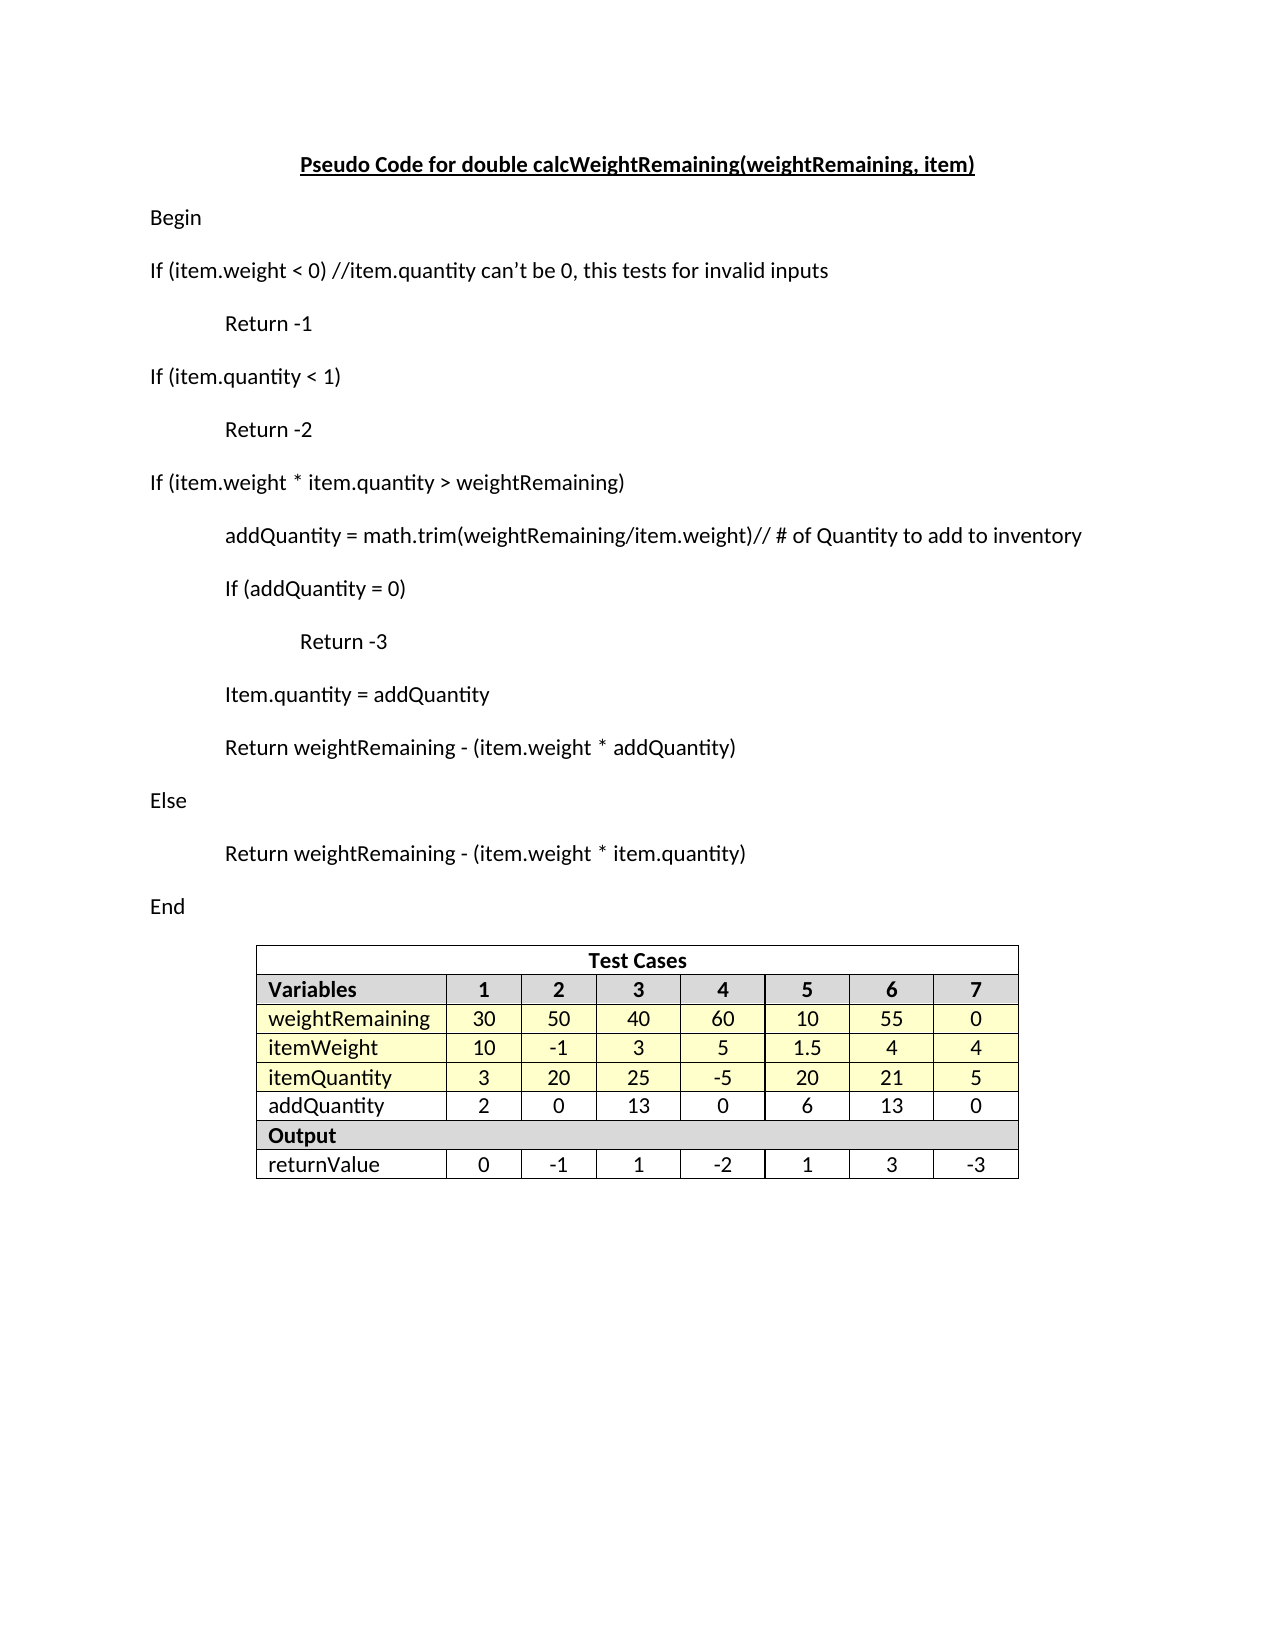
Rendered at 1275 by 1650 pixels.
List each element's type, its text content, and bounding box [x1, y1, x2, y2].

text Pseudo Code for double calcWeightRemaining(weightRemaining, item) [150, 150, 1125, 178]
text Return -3 [150, 627, 1125, 655]
table_cell -2 [681, 1150, 764, 1178]
table_cell 4 [681, 975, 764, 1003]
table_cell 13 [850, 1092, 933, 1120]
table_cell 2 [447, 1092, 521, 1120]
table_cell 5 [766, 975, 849, 1003]
text End [150, 892, 1125, 920]
table_header Test Cases [257, 946, 1018, 974]
table_cell 10 [447, 1034, 521, 1062]
table_cell 7 [934, 975, 1018, 1003]
table_cell 6 [850, 975, 933, 1003]
table_cell Output [257, 1121, 1018, 1149]
text Return weightRemaining - (item.weight * addQuantity) [150, 733, 1125, 761]
table_cell 4 [934, 1034, 1018, 1062]
table_cell 0 [934, 1092, 1018, 1120]
table_cell 3 [597, 975, 680, 1003]
text Begin [150, 203, 1125, 231]
table_cell 0 [934, 1005, 1018, 1032]
table_cell 40 [597, 1005, 680, 1032]
table_cell 0 [447, 1150, 521, 1178]
table_cell 50 [522, 1005, 596, 1032]
text Item.quantity = addQuantity [150, 680, 1125, 708]
table_cell 4 [850, 1034, 933, 1062]
table_cell Variables [257, 975, 446, 1003]
table_cell 5 [681, 1034, 764, 1062]
table_cell 0 [681, 1092, 764, 1120]
table_cell weightRemaining [257, 1005, 446, 1032]
table_cell 6 [766, 1092, 849, 1120]
table_cell 13 [597, 1092, 680, 1120]
table_cell 10 [766, 1005, 849, 1032]
table_cell 1.5 [766, 1034, 849, 1062]
table_cell 25 [597, 1063, 680, 1091]
table_cell itemQuantity [257, 1063, 446, 1091]
text Return -1 [150, 309, 1125, 337]
table_cell 1 [597, 1150, 680, 1178]
table_cell 5 [934, 1063, 1018, 1091]
text Return weightRemaining - (item.weight * item.quantity) [150, 839, 1125, 867]
text Return -2 [150, 415, 1125, 443]
text addQuantity = math.trim(weightRemaining/item.weight)// # of Quantity to add to inventory [150, 521, 1125, 549]
text Else [150, 786, 1125, 814]
text If (item.weight < 0) //item.quantity can’t be 0, this tests for invalid inputs [150, 256, 1125, 284]
table_cell -1 [522, 1150, 596, 1178]
table_cell 3 [447, 1063, 521, 1091]
table_cell 1 [766, 1150, 849, 1178]
table_cell 1 [447, 975, 521, 1003]
table_cell -5 [681, 1063, 764, 1091]
table_cell 2 [522, 975, 596, 1003]
table_cell -1 [522, 1034, 596, 1062]
table_cell 55 [850, 1005, 933, 1032]
table_cell addQuantity [257, 1092, 446, 1120]
text If (item.quantity < 1) [150, 362, 1125, 390]
table_cell returnValue [257, 1150, 446, 1178]
table_cell 30 [447, 1005, 521, 1032]
text If (item.weight * item.quantity > weightRemaining) [150, 468, 1125, 496]
table_cell 21 [850, 1063, 933, 1091]
table_cell 0 [522, 1092, 596, 1120]
table_cell -3 [934, 1150, 1018, 1178]
table_cell 60 [681, 1005, 764, 1032]
table_cell 20 [766, 1063, 849, 1091]
table_cell itemWeight [257, 1034, 446, 1062]
table_cell 20 [522, 1063, 596, 1091]
table_cell 3 [850, 1150, 933, 1178]
text If (addQuantity = 0) [150, 574, 1125, 602]
table_cell 3 [597, 1034, 680, 1062]
